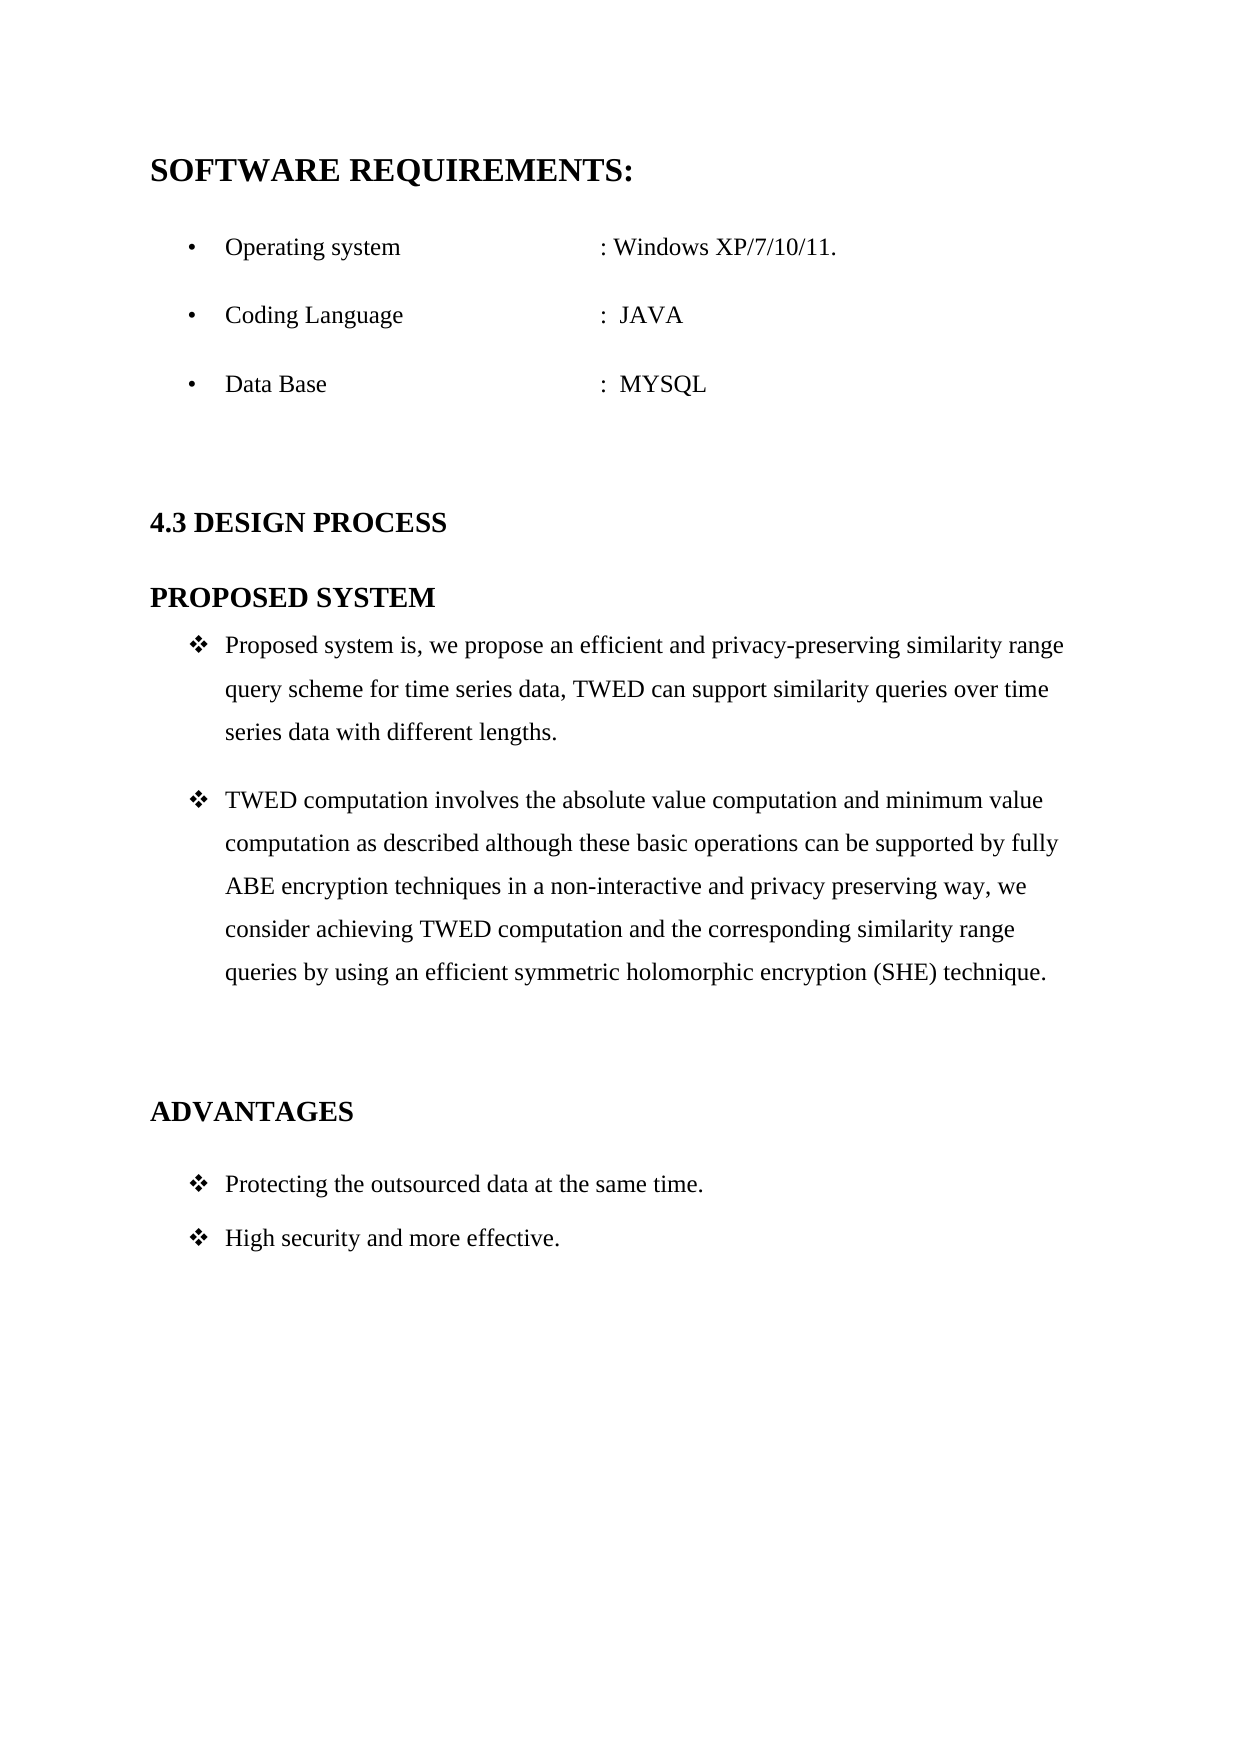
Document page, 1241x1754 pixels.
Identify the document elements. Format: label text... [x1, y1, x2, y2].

list High security and more effective. [187, 1223, 1090, 1252]
list TWED computation involves the absolute value computation and minimum value computation as described although these basic operations can be supported by fully ABE encryption techniques in a non-interactive and privacy preserving way, we consider achieving TWED computation and the corresponding similarity range queries by using an efficient symmetric holomorphic encryption (SHE) technique. [187, 785, 1090, 986]
list Protecting the outsourced data at the same time. [187, 1169, 1090, 1198]
list Data Base : MYSQL [187, 369, 1090, 397]
list Proposed system is, we propose an efficient and privacy-preserving similarity range query scheme for time series data, TWED can support similarity queries over time series data with different lengths. [187, 631, 1090, 746]
text PROPOSED SYSTEM [150, 580, 1090, 614]
list Operating system : Windows XP/7/10/11. [187, 232, 1090, 261]
list Coding Language : JAVA [187, 301, 1090, 329]
text 4.3 DESIGN PROCESS [150, 505, 1090, 538]
text SOFTWARE REQUIREMENTS: [150, 150, 1090, 188]
text ADVANTAGES [150, 1094, 1090, 1127]
